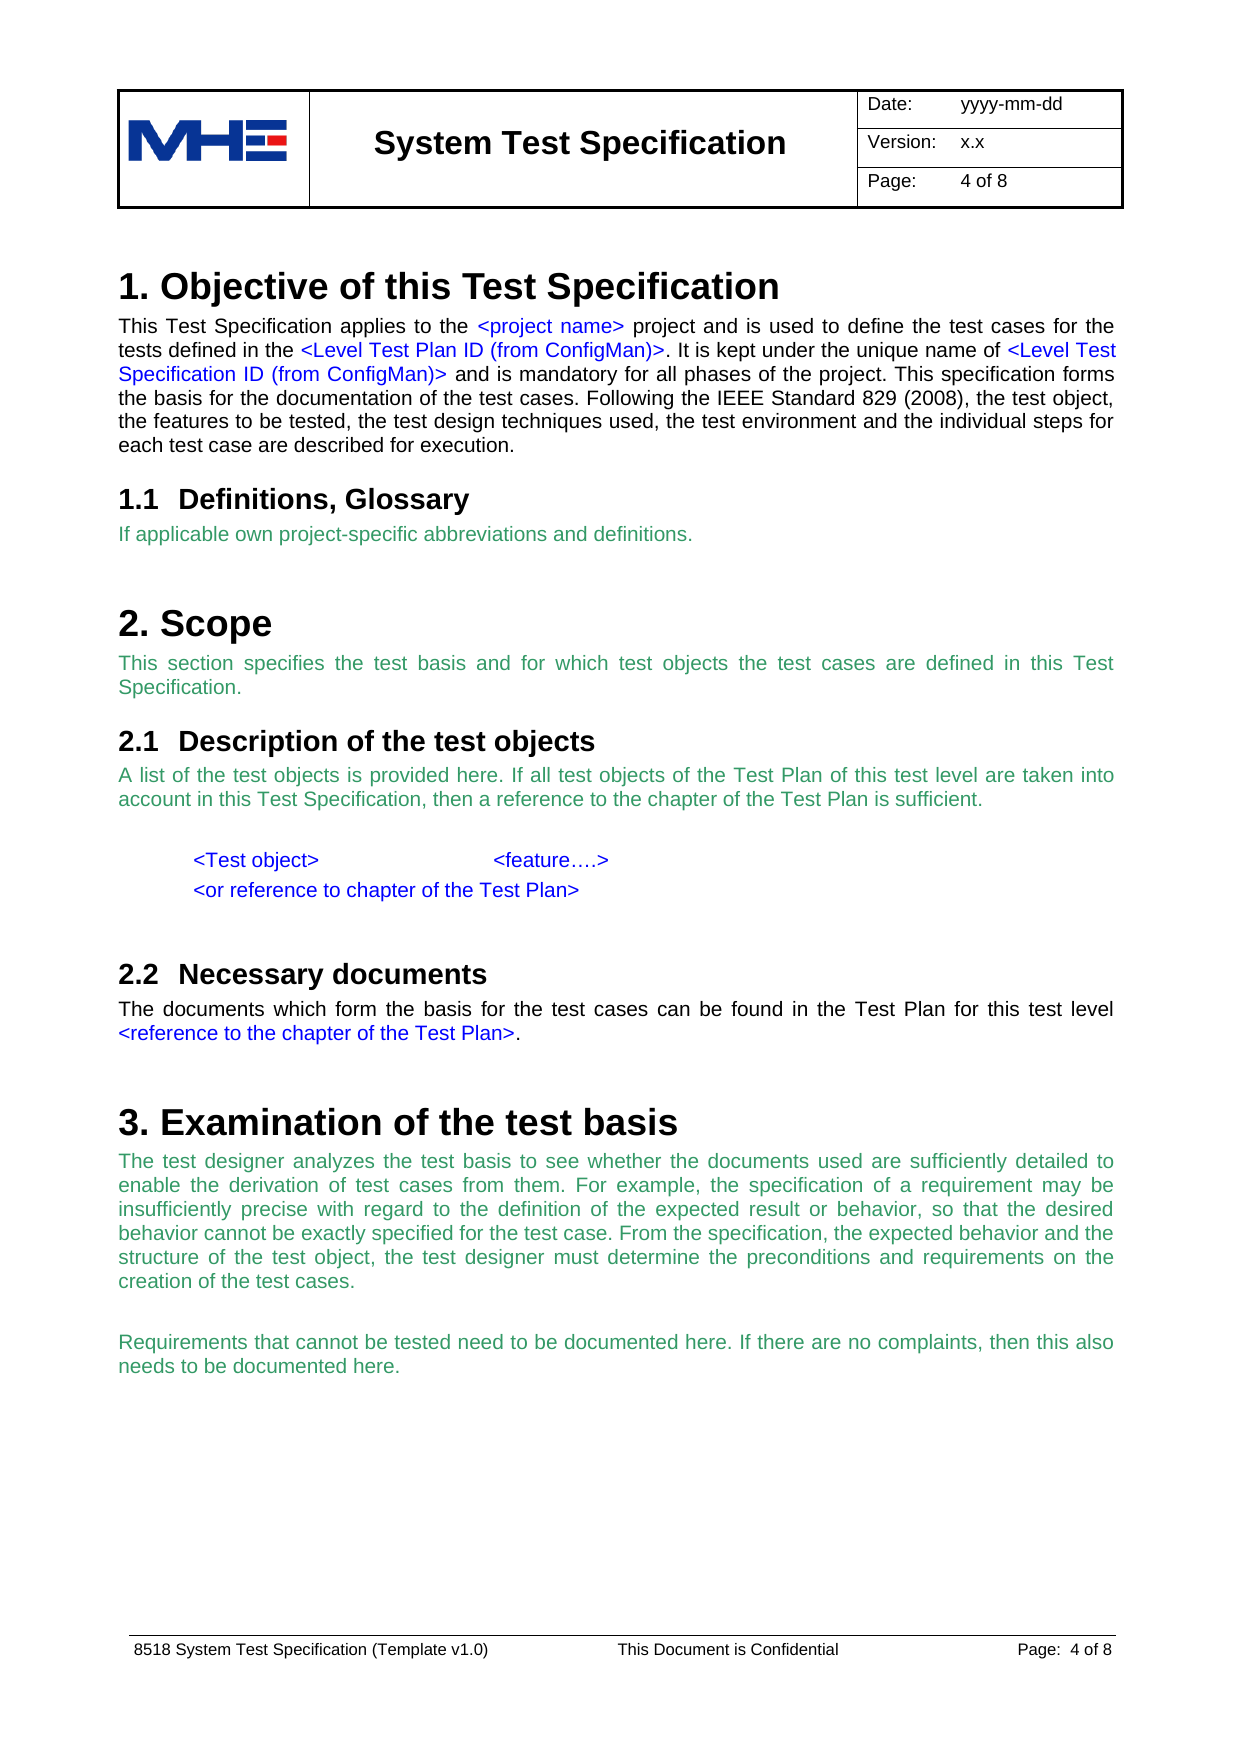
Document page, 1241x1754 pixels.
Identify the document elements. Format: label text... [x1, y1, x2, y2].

subtitle Definitions, Glossary [118, 482, 1122, 516]
text <or reference to chapter of the Test Plan> [118, 878, 1116, 902]
text The documents which form the basis for the test cases can be found in the Test Plan for this test level <reference to the chapter of the Test Plan>. [118, 997, 1116, 1045]
text <Test object> <feature….> [118, 848, 1116, 872]
text A list of the test objects is provided here. If all test objects of the Test Plan of this test level are taken into account in this Test Specification, then a reference to the chapter of the Test Plan is sufficient. [118, 763, 1116, 811]
subtitle Description of the test objects [118, 723, 1122, 757]
text If applicable own project-specific abbreviations and definitions. [118, 522, 1116, 546]
subtitle Scope [118, 601, 1122, 644]
text This Test Specification applies to the <project name> project and is used to define the test cases for the tests defined in the <Level Test Plan ID (from ConfigMan)>. It is kept under the unique name of <Level Test Specification ID (from ConfigMan)> and is mandatory for all phases of the project. This specification forms the basis for the documentation of the test cases. Following the IEEE Standard 829 (2008), the test object, the features to be tested, the test design techniques used, the test environment and the individual steps for each test case are described for execution. [118, 313, 1116, 457]
picture [128, 120, 288, 165]
text This section specifies the test basis and for which test objects the test cases are defined in this Test Specification. [118, 651, 1116, 698]
text The test designer analyzes the test basis to see whether the documents used are sufficiently detailed to enable the derivation of test cases from them. For example, the specification of a requirement may be insufficiently precise with regard to the definition of the expected result or behavior, so that the desired behavior cannot be exactly specified for the test case. From the specification, the expected behavior and the structure of the test object, the test designer must determine the preconditions and requirements on the creation of the test cases. [118, 1149, 1116, 1293]
text Requirements that cannot be tested need to be documented here. If there are no complaints, then this also needs to be documented here. [118, 1329, 1116, 1377]
subtitle Objective of this Test Specification [118, 264, 1122, 307]
subtitle Necessary documents [118, 957, 1122, 991]
subtitle Examination of the test basis [118, 1100, 1122, 1143]
